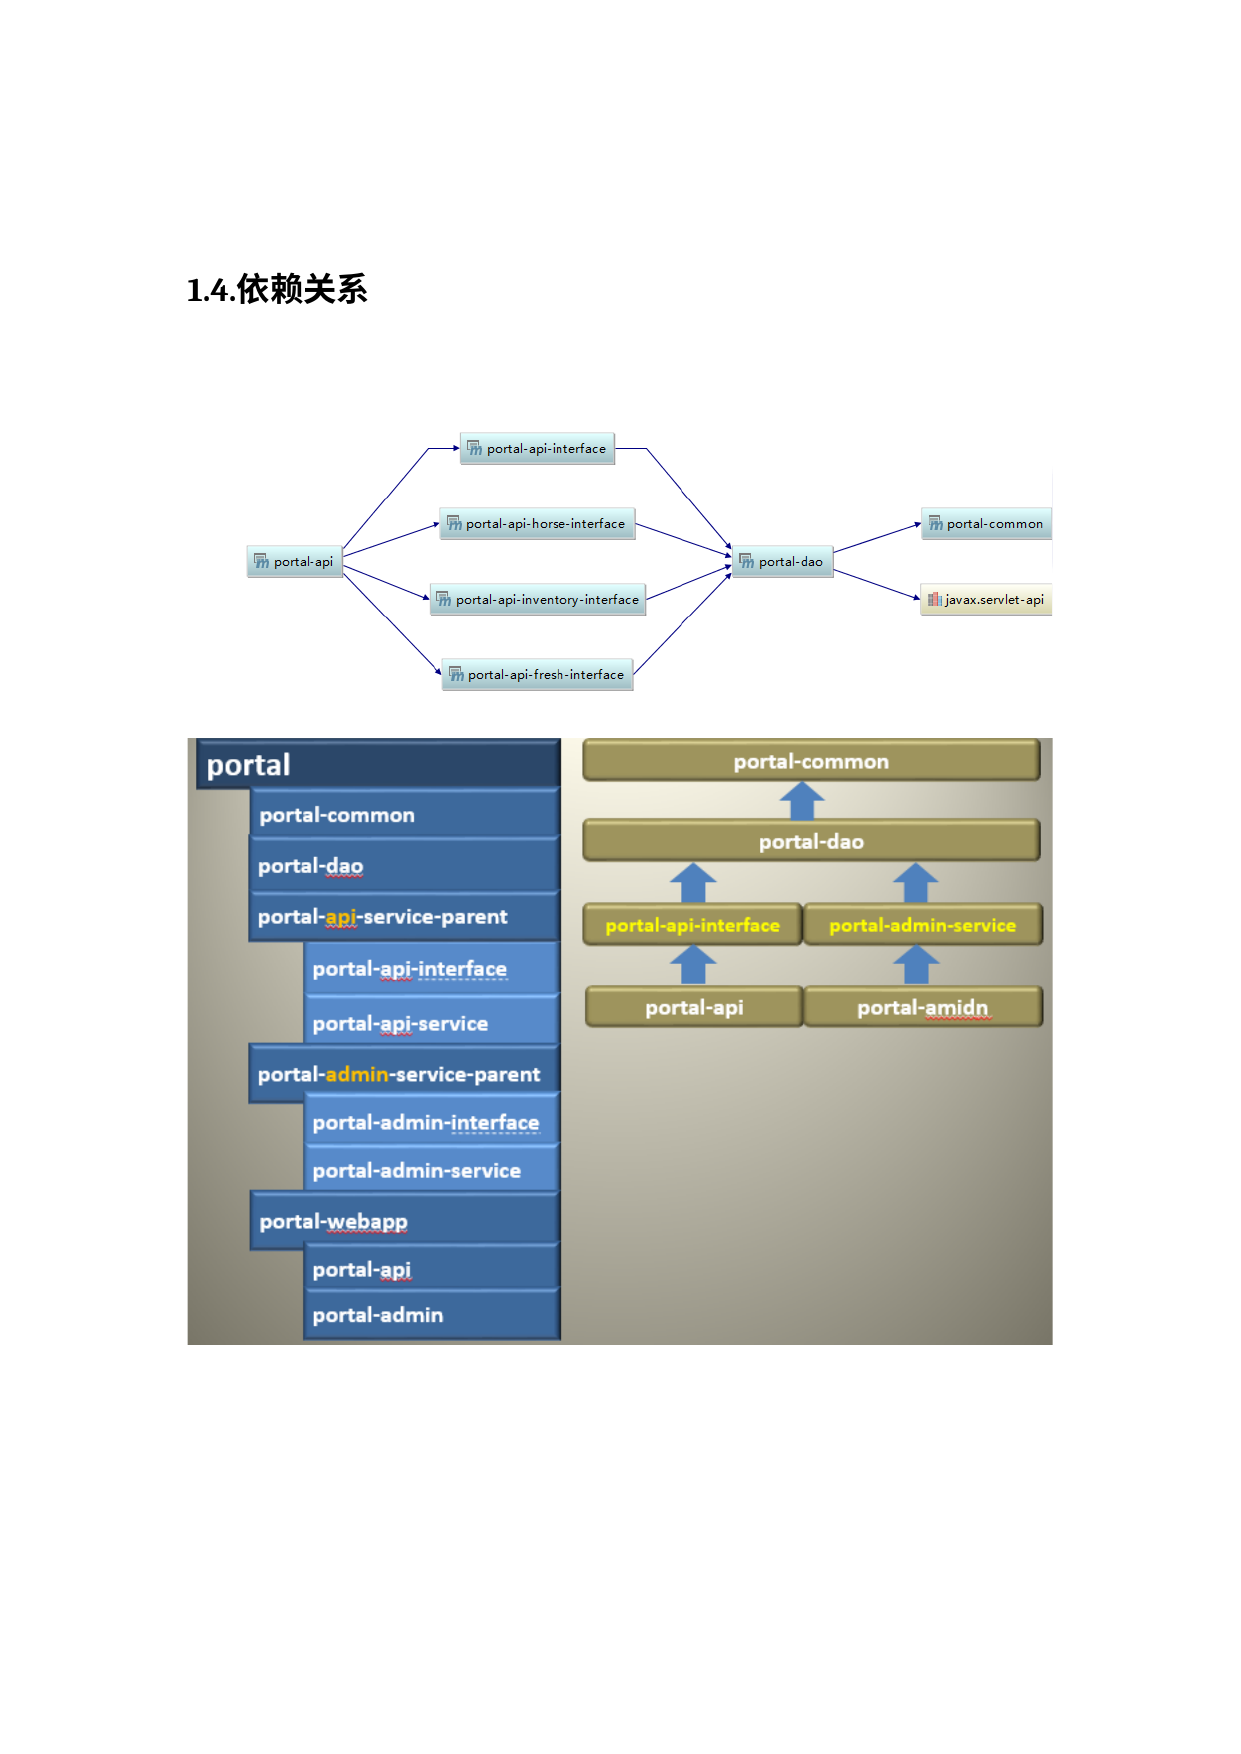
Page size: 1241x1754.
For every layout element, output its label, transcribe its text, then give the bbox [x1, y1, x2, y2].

subtitle 1.4.依赖关系 [187, 254, 1053, 319]
picture [187, 738, 1053, 1345]
picture [187, 381, 1053, 735]
